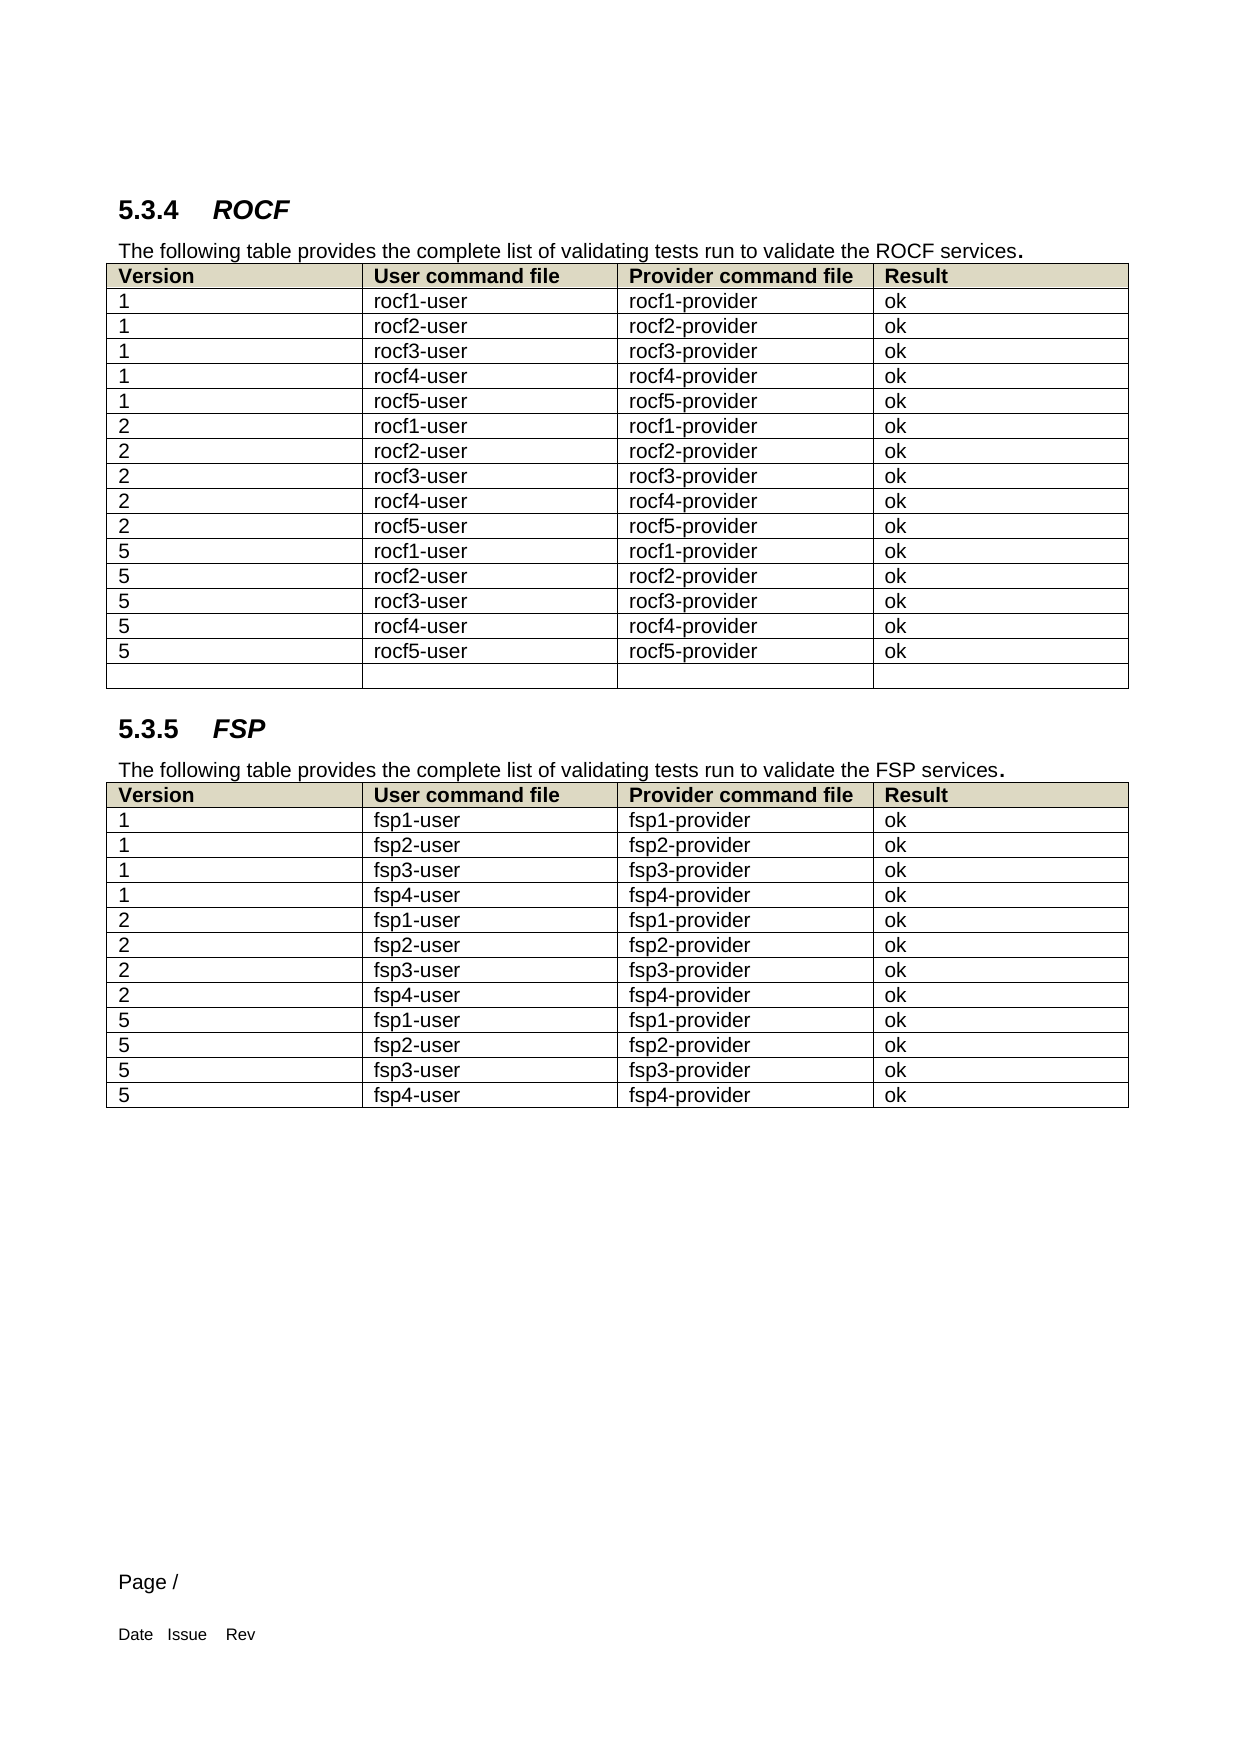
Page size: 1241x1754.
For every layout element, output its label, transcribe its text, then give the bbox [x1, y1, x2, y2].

table_cell ok [874, 564, 1128, 587]
table_header Provider command file [618, 783, 873, 807]
table_cell [363, 664, 617, 687]
table_cell ok [874, 958, 1128, 982]
table_header Result [874, 783, 1128, 807]
table_cell ok [874, 614, 1128, 637]
table_cell rocf2-provider [618, 314, 873, 337]
table_cell fsp4-user [363, 1083, 617, 1107]
table_cell rocf4-user [363, 489, 617, 512]
table_cell 5 [107, 639, 362, 662]
table_cell ok [874, 289, 1128, 312]
table_cell fsp4-provider [618, 1083, 873, 1107]
table_cell fsp1-user [363, 908, 617, 932]
table_header Version [107, 783, 362, 807]
table_cell fsp3-user [363, 858, 617, 882]
table_cell rocf4-user [363, 614, 617, 637]
subtitle ROCF [118, 194, 1125, 225]
table_cell 5 [107, 564, 362, 587]
table_cell 5 [107, 1033, 362, 1057]
table_cell fsp3-user [363, 958, 617, 982]
table_cell fsp2-provider [618, 1033, 873, 1057]
table_cell fsp3-user [363, 1058, 617, 1082]
table_cell rocf2-user [363, 439, 617, 462]
table_cell 1 [107, 883, 362, 907]
table_cell ok [874, 439, 1128, 462]
table_cell rocf4-provider [618, 614, 873, 637]
table_cell 2 [107, 933, 362, 957]
table_cell fsp3-provider [618, 858, 873, 882]
table_cell rocf1-user [363, 539, 617, 562]
table_cell 2 [107, 514, 362, 537]
table_header User command file [363, 783, 617, 807]
table_cell rocf5-provider [618, 639, 873, 662]
table_cell ok [874, 539, 1128, 562]
table_cell ok [874, 339, 1128, 362]
table_cell [618, 664, 873, 687]
table_cell 1 [107, 289, 362, 312]
table_cell ok [874, 364, 1128, 387]
table_cell fsp2-user [363, 1033, 617, 1057]
table_cell 1 [107, 314, 362, 337]
table_cell 2 [107, 489, 362, 512]
table_cell rocf4-user [363, 364, 617, 387]
table_cell rocf1-user [363, 289, 617, 312]
table_cell fsp2-user [363, 933, 617, 957]
table_cell fsp4-provider [618, 883, 873, 907]
table_cell 2 [107, 958, 362, 982]
table_cell fsp1-provider [618, 1008, 873, 1032]
table_cell rocf5-provider [618, 514, 873, 537]
table_cell 5 [107, 614, 362, 637]
table_cell fsp2-provider [618, 833, 873, 857]
table_cell rocf5-provider [618, 389, 873, 412]
table_cell ok [874, 933, 1128, 957]
table_cell rocf3-provider [618, 339, 873, 362]
table_cell 2 [107, 464, 362, 487]
table_cell fsp1-provider [618, 808, 873, 832]
table_cell 5 [107, 1058, 362, 1082]
table_cell ok [874, 833, 1128, 857]
table_cell ok [874, 514, 1128, 537]
table_cell 1 [107, 833, 362, 857]
table_header Provider command file [618, 264, 873, 287]
table_cell rocf5-user [363, 514, 617, 537]
table_cell ok [874, 414, 1128, 437]
table_cell fsp1-provider [618, 908, 873, 932]
table_header User command file [363, 264, 617, 287]
table_cell 1 [107, 339, 362, 362]
table_cell ok [874, 589, 1128, 612]
table_cell fsp4-provider [618, 983, 873, 1007]
table_cell fsp2-provider [618, 933, 873, 957]
table_cell ok [874, 883, 1128, 907]
table_cell fsp1-user [363, 808, 617, 832]
table_cell rocf1-provider [618, 289, 873, 312]
table_cell 2 [107, 439, 362, 462]
table_cell ok [874, 464, 1128, 487]
table_header Version [107, 264, 362, 287]
table_cell rocf4-provider [618, 489, 873, 512]
table_cell [107, 664, 362, 687]
table_cell rocf3-user [363, 464, 617, 487]
table_cell rocf2-provider [618, 439, 873, 462]
table_cell rocf3-provider [618, 464, 873, 487]
table_cell fsp3-provider [618, 958, 873, 982]
table_cell 5 [107, 539, 362, 562]
table_cell ok [874, 639, 1128, 662]
table_cell fsp1-user [363, 1008, 617, 1032]
table_cell ok [874, 1033, 1128, 1057]
table_cell ok [874, 983, 1128, 1007]
table_cell [874, 664, 1128, 687]
table_cell ok [874, 908, 1128, 932]
table_cell rocf1-provider [618, 414, 873, 437]
table_cell 2 [107, 983, 362, 1007]
table_cell rocf3-user [363, 339, 617, 362]
table_cell rocf2-provider [618, 564, 873, 587]
table_cell rocf2-user [363, 314, 617, 337]
table_cell 5 [107, 1083, 362, 1107]
table_cell 1 [107, 364, 362, 387]
table_cell ok [874, 1008, 1128, 1032]
subtitle FSP [118, 713, 1125, 745]
table_cell ok [874, 314, 1128, 337]
text The following table provides the complete list of validating tests run to validate the FSP services. [118, 757, 1125, 782]
table_cell rocf3-user [363, 589, 617, 612]
table_cell rocf1-provider [618, 539, 873, 562]
table_cell ok [874, 489, 1128, 512]
table_header Result [874, 264, 1128, 287]
table_cell ok [874, 389, 1128, 412]
table_cell rocf5-user [363, 389, 617, 412]
table_cell rocf5-user [363, 639, 617, 662]
table_cell 5 [107, 1008, 362, 1032]
table_cell fsp4-user [363, 983, 617, 1007]
table_cell ok [874, 858, 1128, 882]
table_cell fsp2-user [363, 833, 617, 857]
table_cell 1 [107, 389, 362, 412]
table_cell ok [874, 1058, 1128, 1082]
table_cell ok [874, 1083, 1128, 1107]
table_cell 1 [107, 808, 362, 832]
table_cell rocf4-provider [618, 364, 873, 387]
table_cell fsp4-user [363, 883, 617, 907]
table_cell 2 [107, 908, 362, 932]
table_cell rocf3-provider [618, 589, 873, 612]
table_cell 1 [107, 858, 362, 882]
table_cell rocf1-user [363, 414, 617, 437]
table_cell 2 [107, 414, 362, 437]
text The following table provides the complete list of validating tests run to validate the ROCF services. [118, 237, 1125, 262]
table_cell ok [874, 808, 1128, 832]
table_cell 5 [107, 589, 362, 612]
table_cell rocf2-user [363, 564, 617, 587]
table_cell fsp3-provider [618, 1058, 873, 1082]
